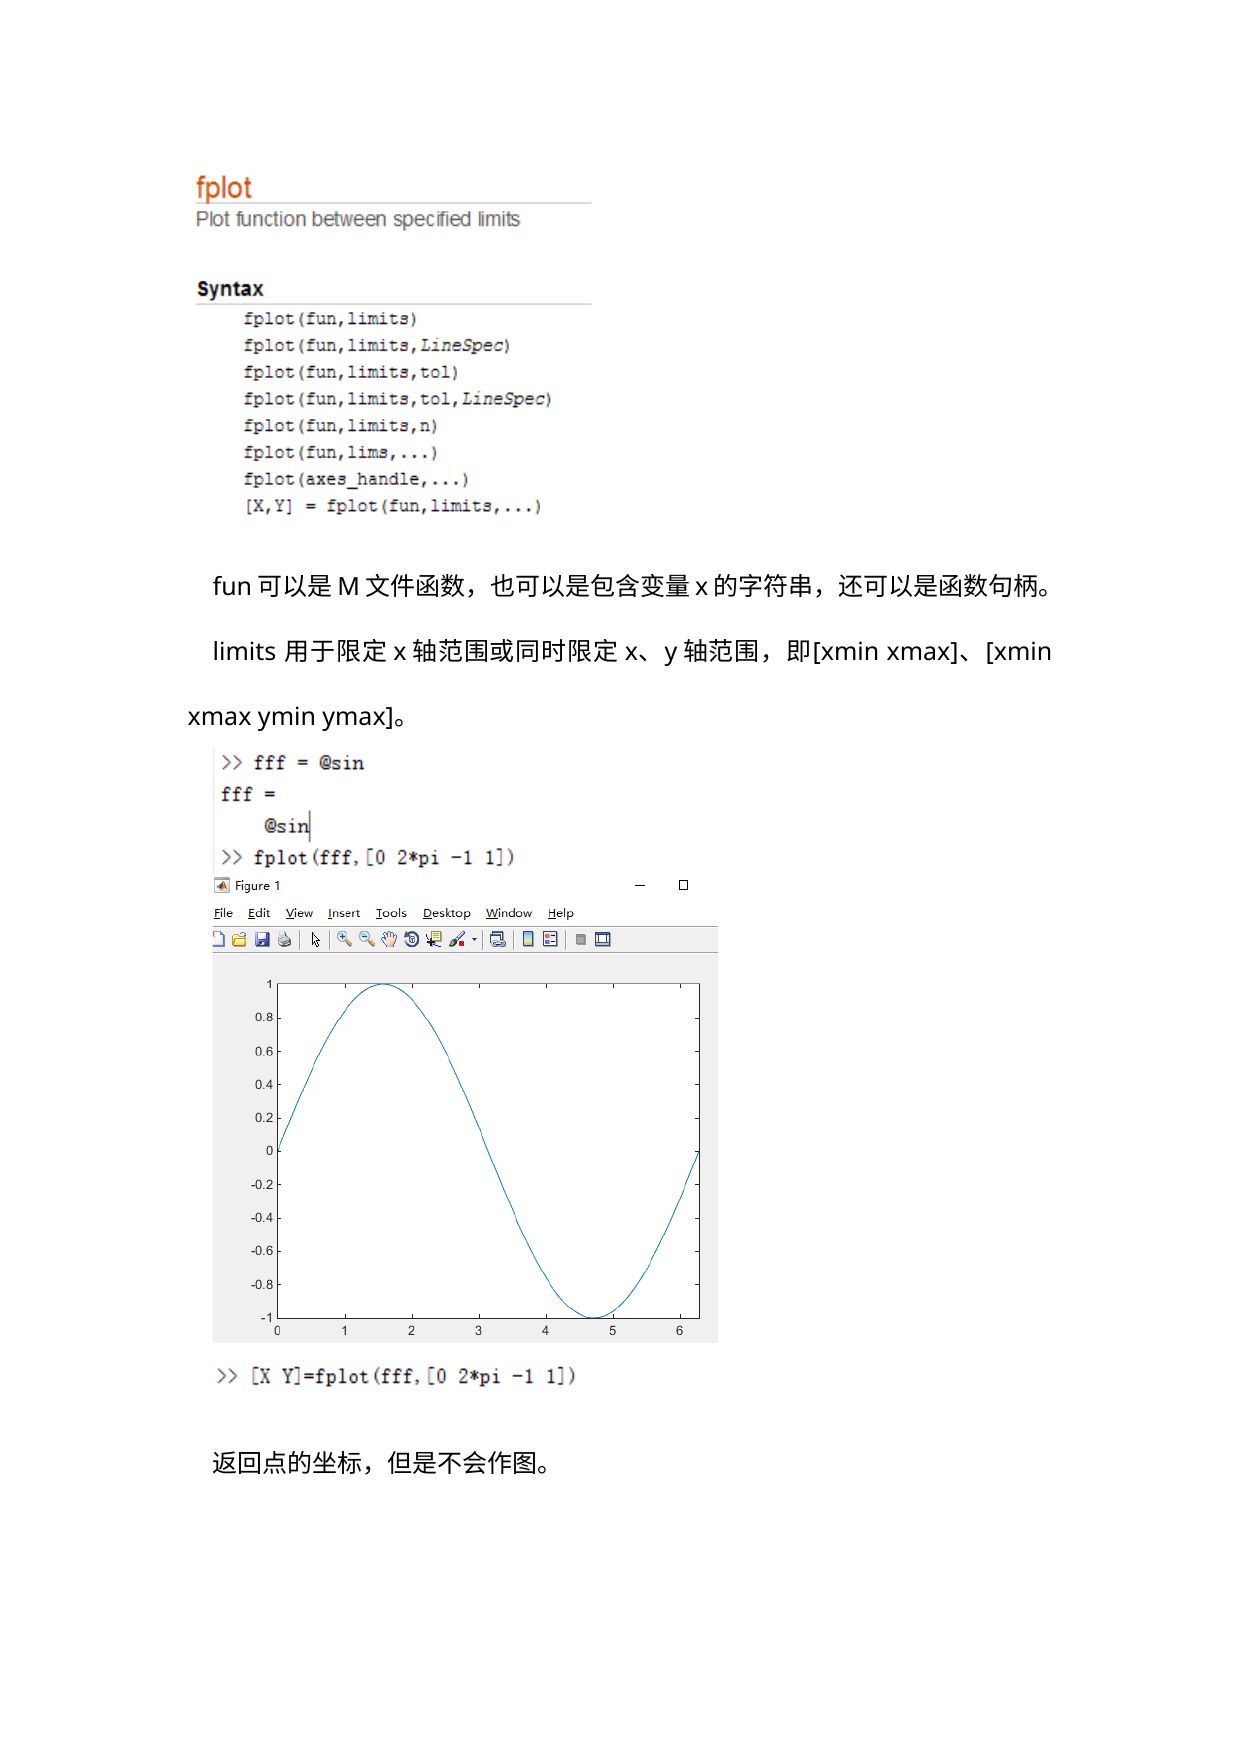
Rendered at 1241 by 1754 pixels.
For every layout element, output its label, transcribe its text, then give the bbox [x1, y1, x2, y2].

text limits 用于限定x轴范围或同时限定x、y轴范围，即[xmin xmax]、[xmin xmax ymin ymax]。 [187, 617, 1053, 747]
picture [212, 877, 718, 1343]
text fun可以是M文件函数，也可以是包含变量x的字符串，还可以是函数句柄。 [187, 552, 1053, 617]
picture [212, 747, 535, 874]
text 返回点的坐标，但是不会作图。 [187, 1429, 1053, 1494]
picture [187, 162, 592, 525]
picture [212, 1364, 614, 1398]
